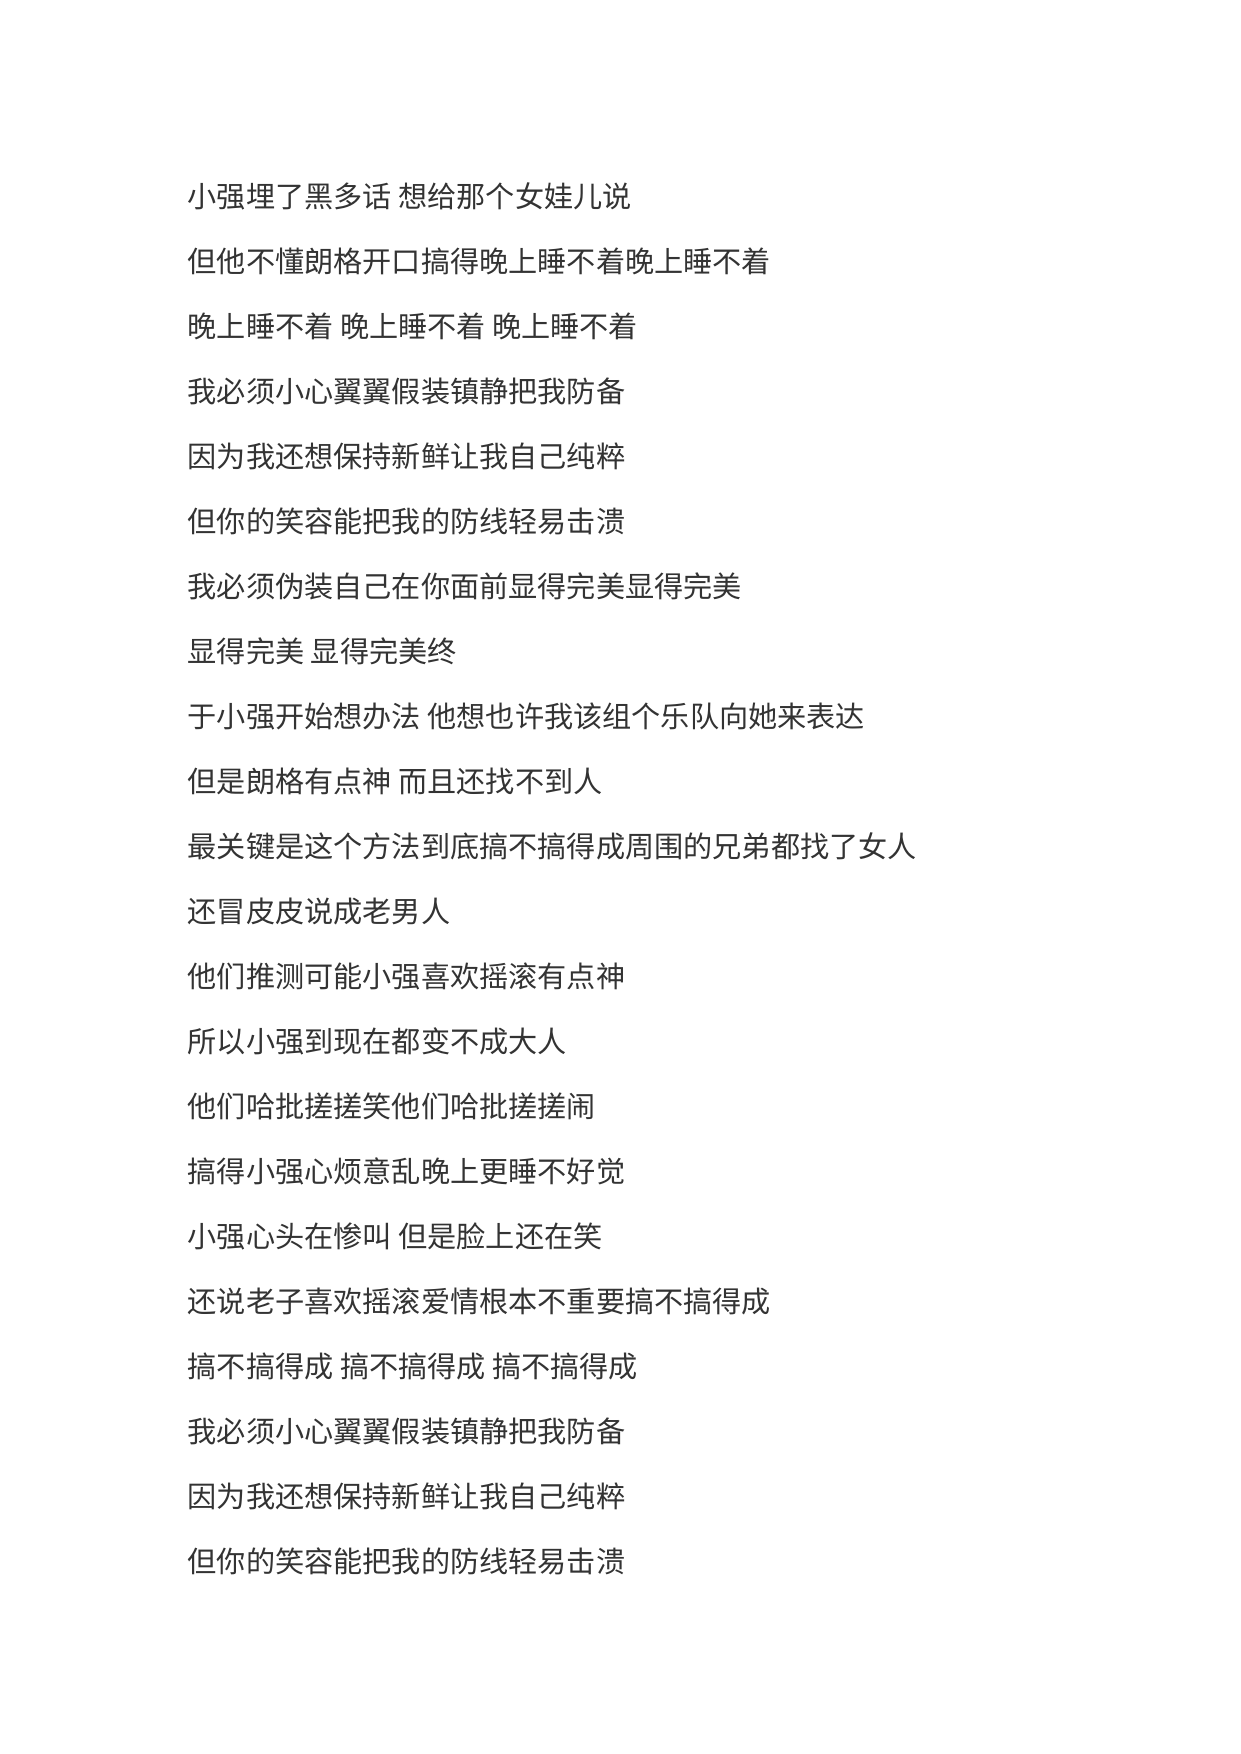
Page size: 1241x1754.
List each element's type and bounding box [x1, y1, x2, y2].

text [187, 162, 1053, 1592]
